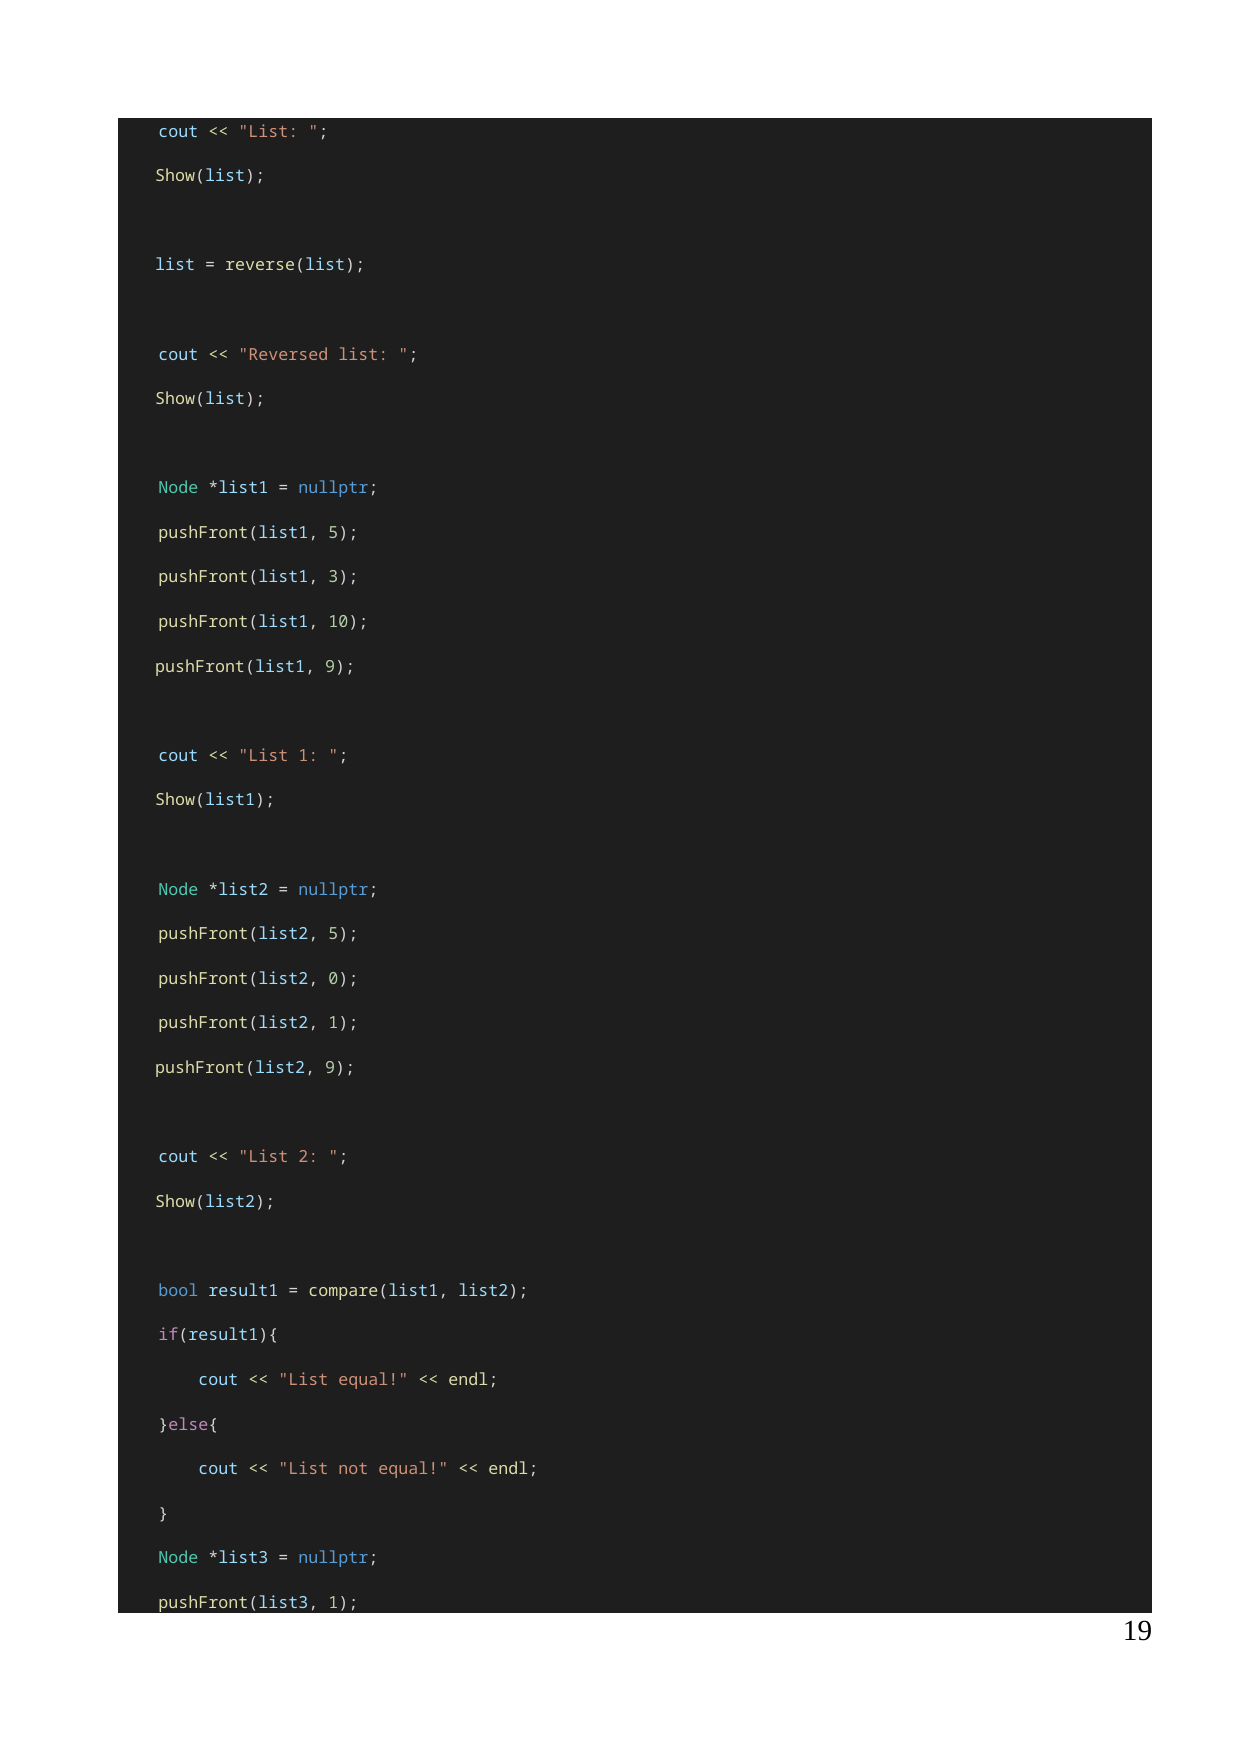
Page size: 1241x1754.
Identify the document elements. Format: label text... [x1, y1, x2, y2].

text pushFront(list1, 5); [118, 519, 1152, 543]
text pushFront(list2, 1); [118, 1010, 1152, 1033]
text Node *list2 = nullptr; [118, 876, 1152, 900]
text Show(list); [118, 386, 1152, 409]
text cout << "List equal!" << endl; [118, 1366, 1152, 1390]
text Show(list1); [118, 787, 1152, 811]
text list = reverse(list); [118, 252, 1152, 276]
text pushFront(list1, 9); [118, 653, 1152, 677]
text Show(list2); [118, 1188, 1152, 1212]
text Node *list1 = nullptr; [118, 475, 1152, 498]
text pushFront(list2, 5); [118, 921, 1152, 944]
text pushFront(list2, 0); [118, 965, 1152, 989]
text pushFront(list1, 10); [118, 608, 1152, 632]
text cout << "Reversed list: "; [118, 341, 1152, 365]
text if(result1){ [118, 1322, 1152, 1346]
text pushFront(list1, 3); [118, 564, 1152, 588]
text cout << "List 2: "; [118, 1143, 1152, 1167]
text cout << "List: "; [118, 118, 1152, 142]
text cout << "List not equal!" << endl; [118, 1456, 1152, 1479]
text pushFront(list3, 1); [118, 1589, 1152, 1613]
text } [118, 1500, 1152, 1524]
text bool result1 = compare(list1, list2); [118, 1277, 1152, 1301]
text Show(list); [118, 163, 1152, 186]
text pushFront(list2, 9); [118, 1054, 1152, 1078]
text Node *list3 = nullptr; [118, 1545, 1152, 1568]
text }else{ [118, 1411, 1152, 1435]
text cout << "List 1: "; [118, 742, 1152, 766]
